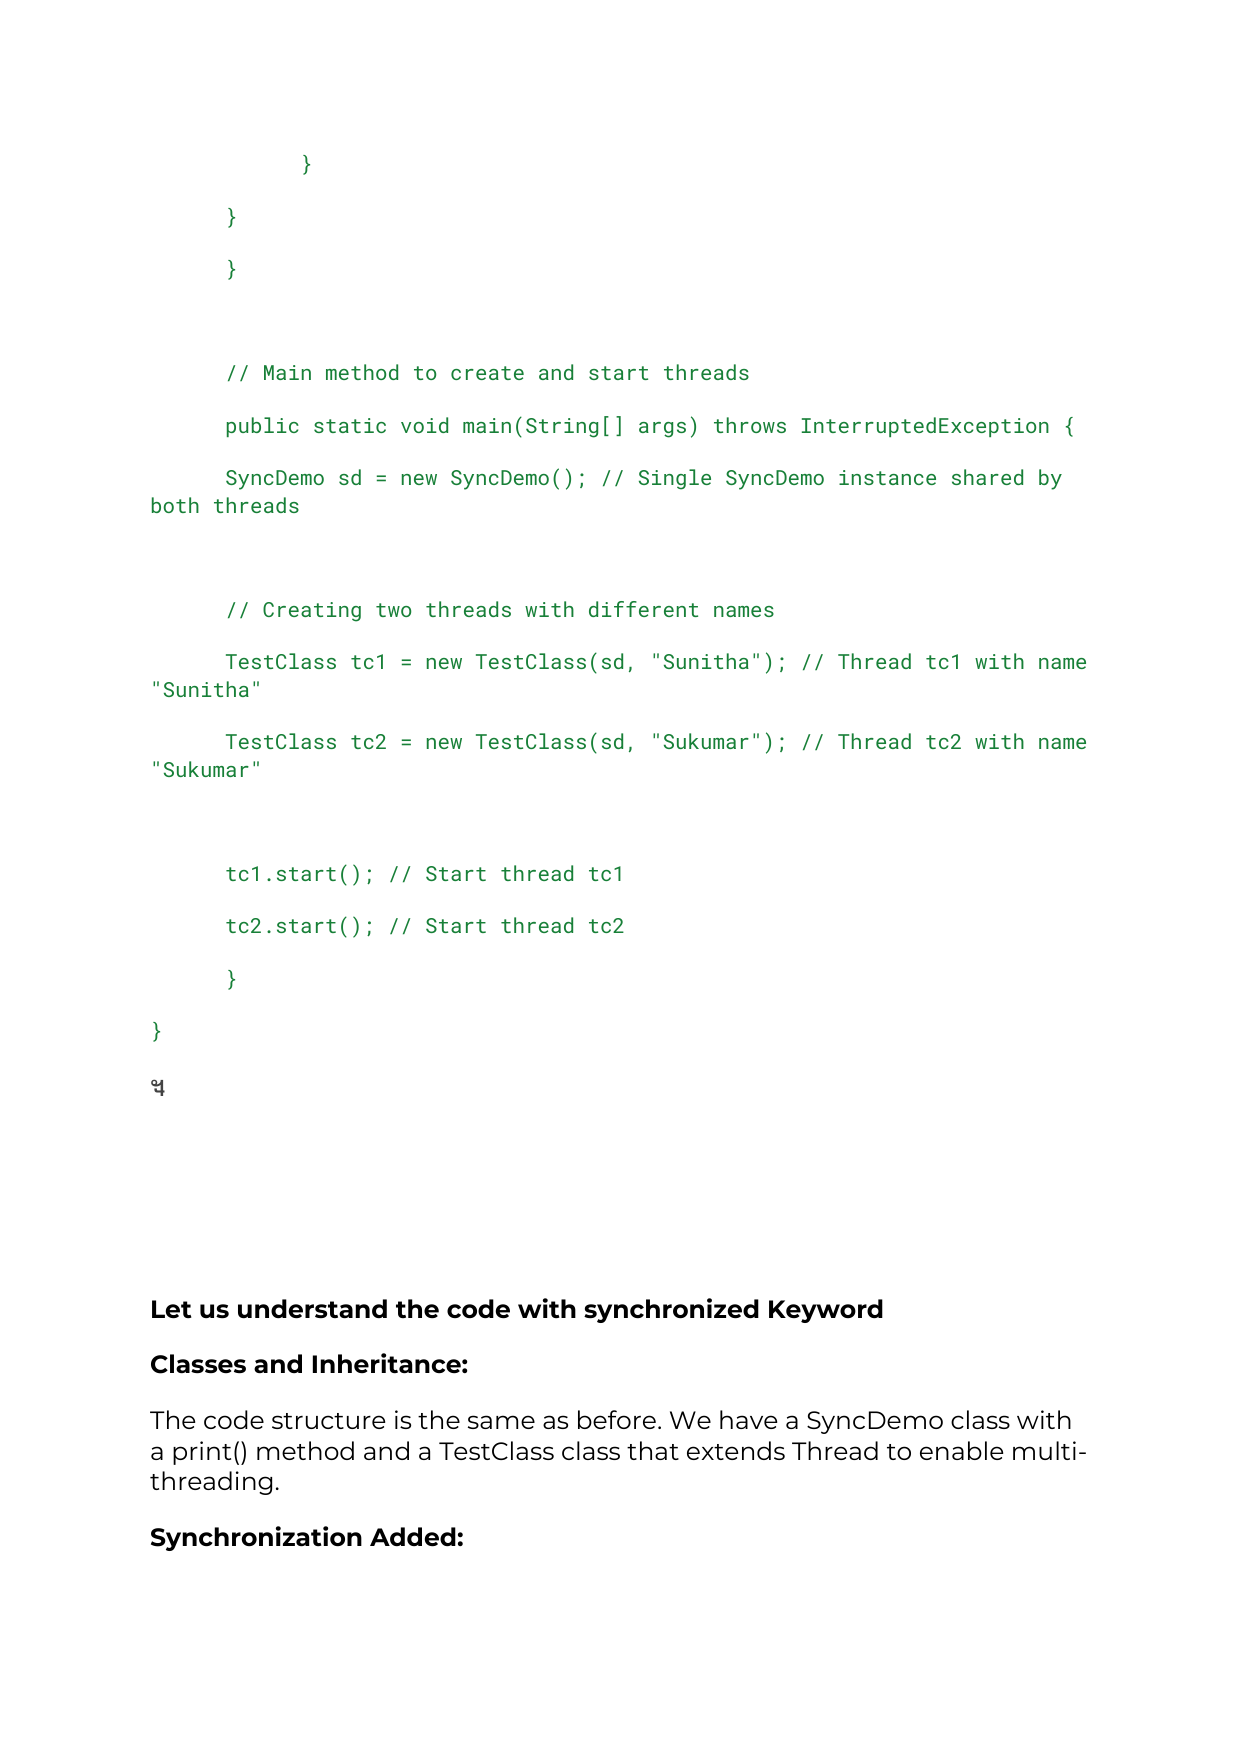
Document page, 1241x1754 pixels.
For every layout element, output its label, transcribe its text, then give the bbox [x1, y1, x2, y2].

subtitle  [150, 1069, 1090, 1103]
text Synchronization Added: [150, 1522, 1090, 1552]
text } [150, 202, 1090, 230]
text public static void main(String[] args) throws InterruptedException { [150, 411, 1090, 439]
text } [150, 255, 1090, 282]
text TestClass tc2 = new TestClass(sd, "Sukumar"); // Thread tc2 with name "Sukumar" [150, 728, 1090, 783]
text tc1.start(); // Start thread tc1 [150, 859, 1090, 887]
text // Creating two threads with different names [150, 595, 1090, 623]
text // Main method to create and start threads [150, 359, 1090, 386]
text tc2.start(); // Start thread tc2 [150, 912, 1090, 939]
text Classes and Inheritance: [150, 1350, 1090, 1380]
text SyncDemo sd = new SyncDemo(); // Single SyncDemo instance shared by both threads [150, 464, 1090, 519]
text } [150, 1017, 1090, 1044]
text Let us understand the code with synchronized Keyword [150, 1294, 1090, 1325]
text The code structure is the same as before. We have a SyncDemo class with a print() method and a TestClass class that extends Thread to enable multi-threading. [150, 1405, 1090, 1497]
text } [150, 964, 1090, 992]
text TestClass tc1 = new TestClass(sd, "Sunitha"); // Thread tc1 with name "Sunitha" [150, 648, 1090, 703]
text } [150, 150, 1090, 177]
